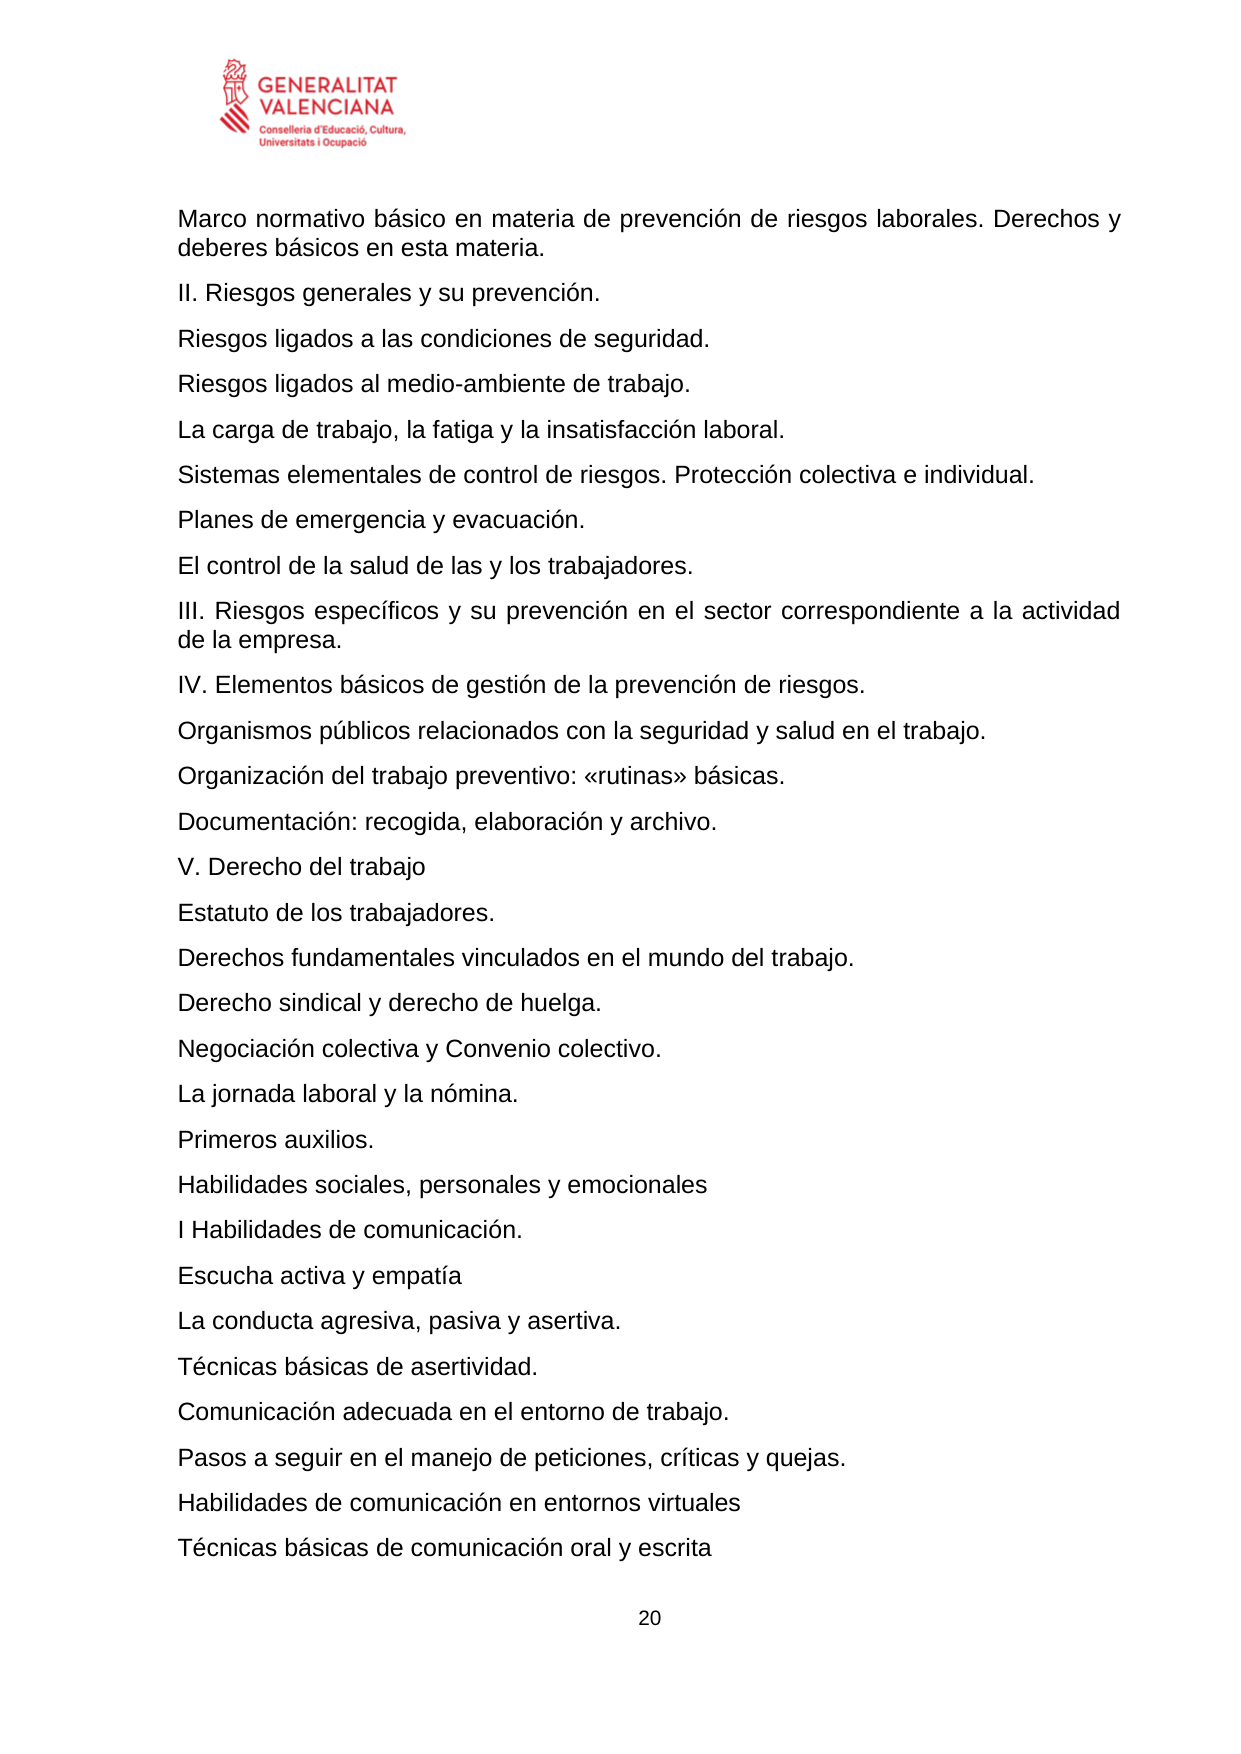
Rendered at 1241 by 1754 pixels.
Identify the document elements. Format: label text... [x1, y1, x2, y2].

text La jornada laboral y la nómina. [177, 1079, 1122, 1108]
text La carga de trabajo, la fatiga y la insatisfacción laboral. [177, 415, 1122, 443]
text Marco normativo básico en materia de prevención de riesgos laborales. Derechos y deberes básicos en esta materia. [177, 204, 1122, 262]
text Riesgos ligados a las condiciones de seguridad. [177, 324, 1122, 353]
text Habilidades sociales, personales y emocionales [177, 1170, 1122, 1199]
text El control de la salud de las y los trabajadores. [177, 551, 1122, 580]
text Negociación colectiva y Convenio colectivo. [177, 1034, 1122, 1063]
text Estatuto de los trabajadores. [177, 898, 1122, 926]
text Organización del trabajo preventivo: «rutinas» básicas. [177, 761, 1122, 790]
text I Habilidades de comunicación. [177, 1216, 1122, 1244]
text Pasos a seguir en el manejo de peticiones, críticas y quejas. [177, 1443, 1122, 1471]
text Documentación: recogida, elaboración y archivo. [177, 807, 1122, 836]
text La conducta agresiva, pasiva y asertiva. [177, 1306, 1122, 1335]
text Comunicación adecuada en el entorno de trabajo. [177, 1397, 1122, 1426]
text Técnicas básicas de asertividad. [177, 1352, 1122, 1381]
picture [177, 39, 462, 192]
text Planes de emergencia y evacuación. [177, 506, 1122, 534]
text Derecho sindical y derecho de huelga. [177, 988, 1122, 1017]
text II. Riesgos generales y su prevención. [177, 278, 1122, 307]
text Derechos fundamentales vinculados en el mundo del trabajo. [177, 943, 1122, 972]
text Escucha activa y empatía [177, 1261, 1122, 1290]
text Riesgos ligados al medio-ambiente de trabajo. [177, 369, 1122, 398]
text V. Derecho del trabajo [177, 852, 1122, 881]
text III. Riesgos específicos y su prevención en el sector correspondiente a la actividad de la empresa. [177, 596, 1122, 654]
text Técnicas básicas de comunicación oral y escrita [177, 1533, 1122, 1562]
text Sistemas elementales de control de riesgos. Protección colectiva e individual. [177, 460, 1122, 489]
text Organismos públicos relacionados con la seguridad y salud en el trabajo. [177, 716, 1122, 745]
text Primeros auxilios. [177, 1125, 1122, 1153]
text IV. Elementos básicos de gestión de la prevención de riesgos. [177, 671, 1122, 699]
text Habilidades de comunicación en entornos virtuales [177, 1488, 1122, 1517]
